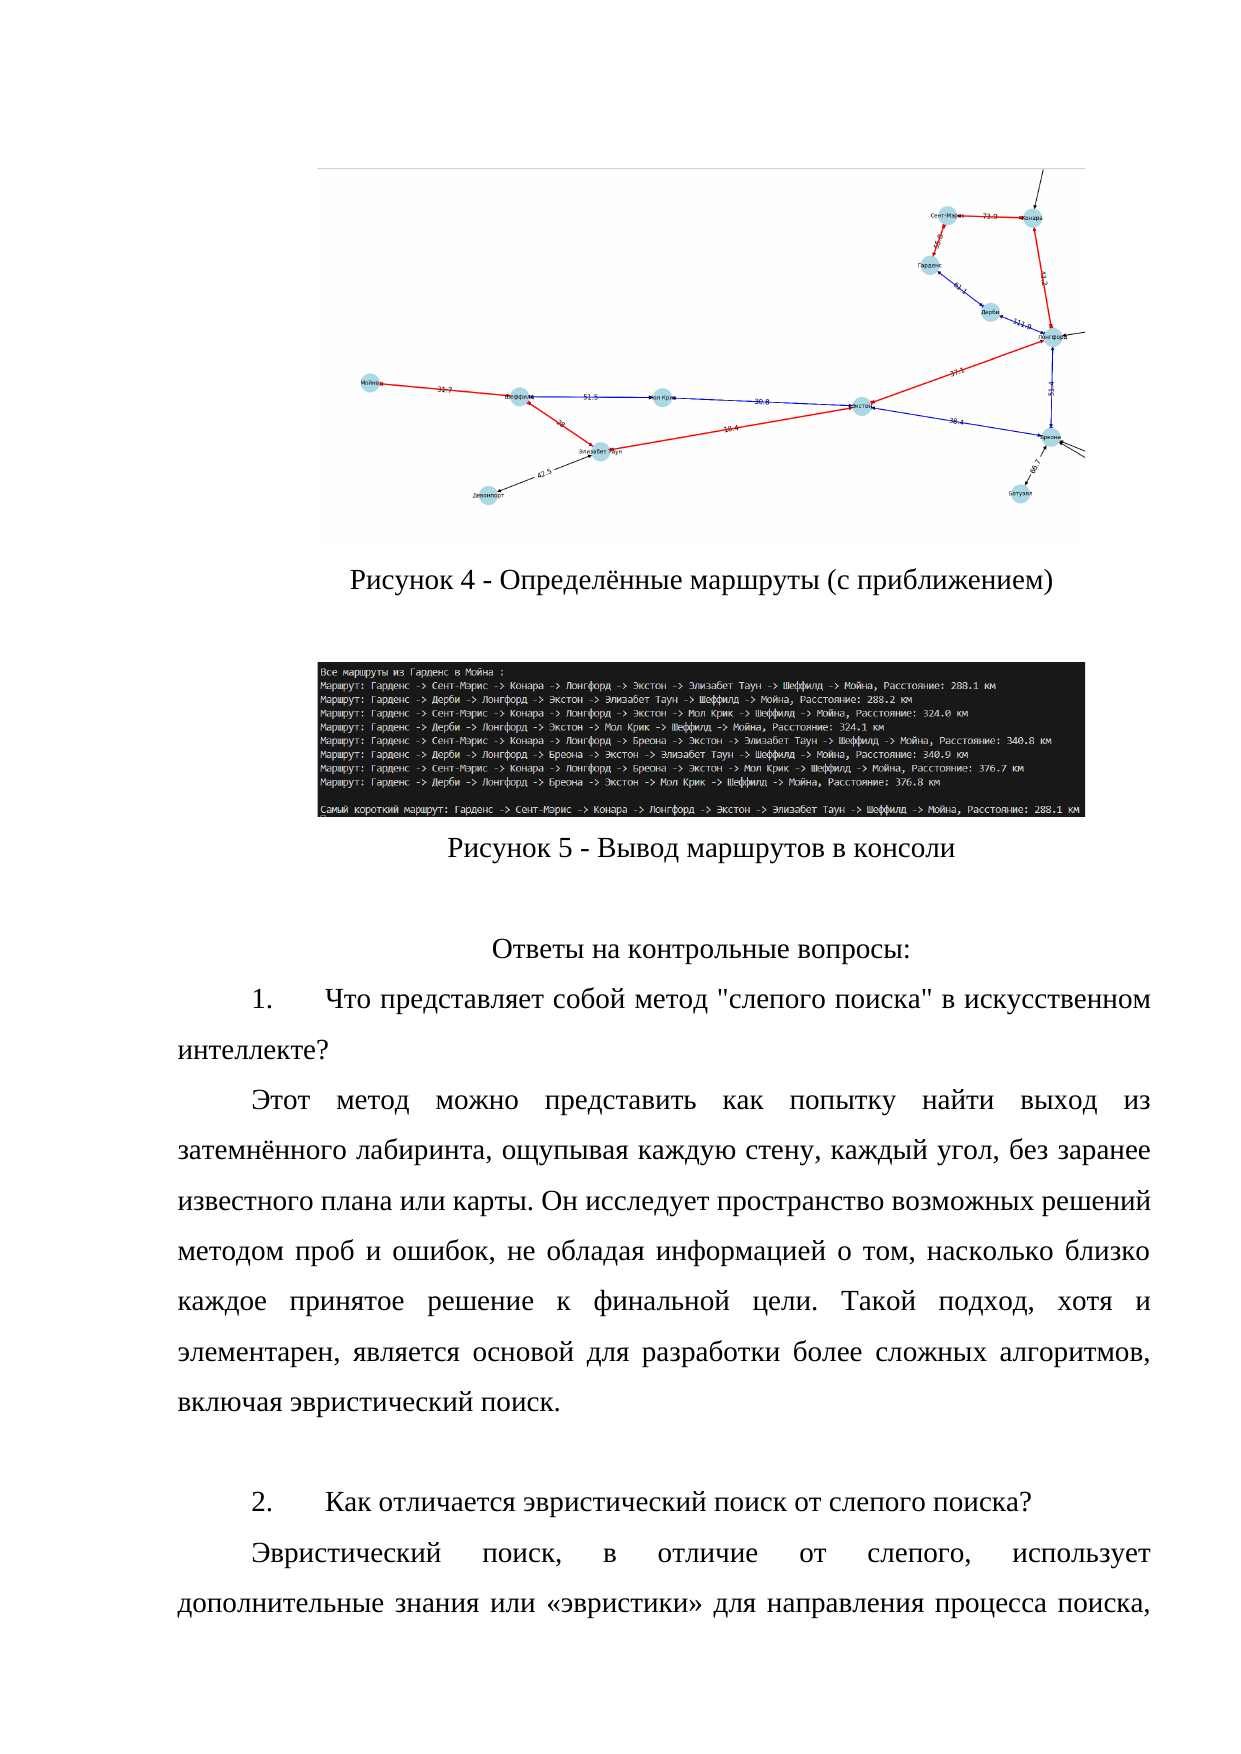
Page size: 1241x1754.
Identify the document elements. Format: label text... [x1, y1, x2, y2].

list Как отличается эвристический поиск от слепого поиска? [177, 1484, 1152, 1518]
text Рисунок 5 - Вывод маршрутов в консоли [177, 831, 1152, 864]
list Что представляет собой метод "слепого поиска" в искусственном интеллекте? [177, 981, 1152, 1065]
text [177, 1535, 1152, 1619]
text Ответы на контрольные вопросы: [177, 931, 1152, 965]
picture [317, 662, 1086, 817]
text Этот метод можно представить как попытку найти выход из затемнённого лабиринта, ощупывая каждую стену, каждый угол, без заранее известного плана или карты. Он исследует пространство возможных решений методом проб и ошибок, не обладая информацией о том, насколько близко каждое принятое решение к финальной цели. Такой подход, хотя и элементарен, является основой для разработки более сложных алгоритмов, включая эвристический поиск. [177, 1082, 1152, 1417]
picture [317, 168, 1086, 548]
text Рисунок 4 - Определённые маршруты (с приближением) [177, 562, 1152, 596]
